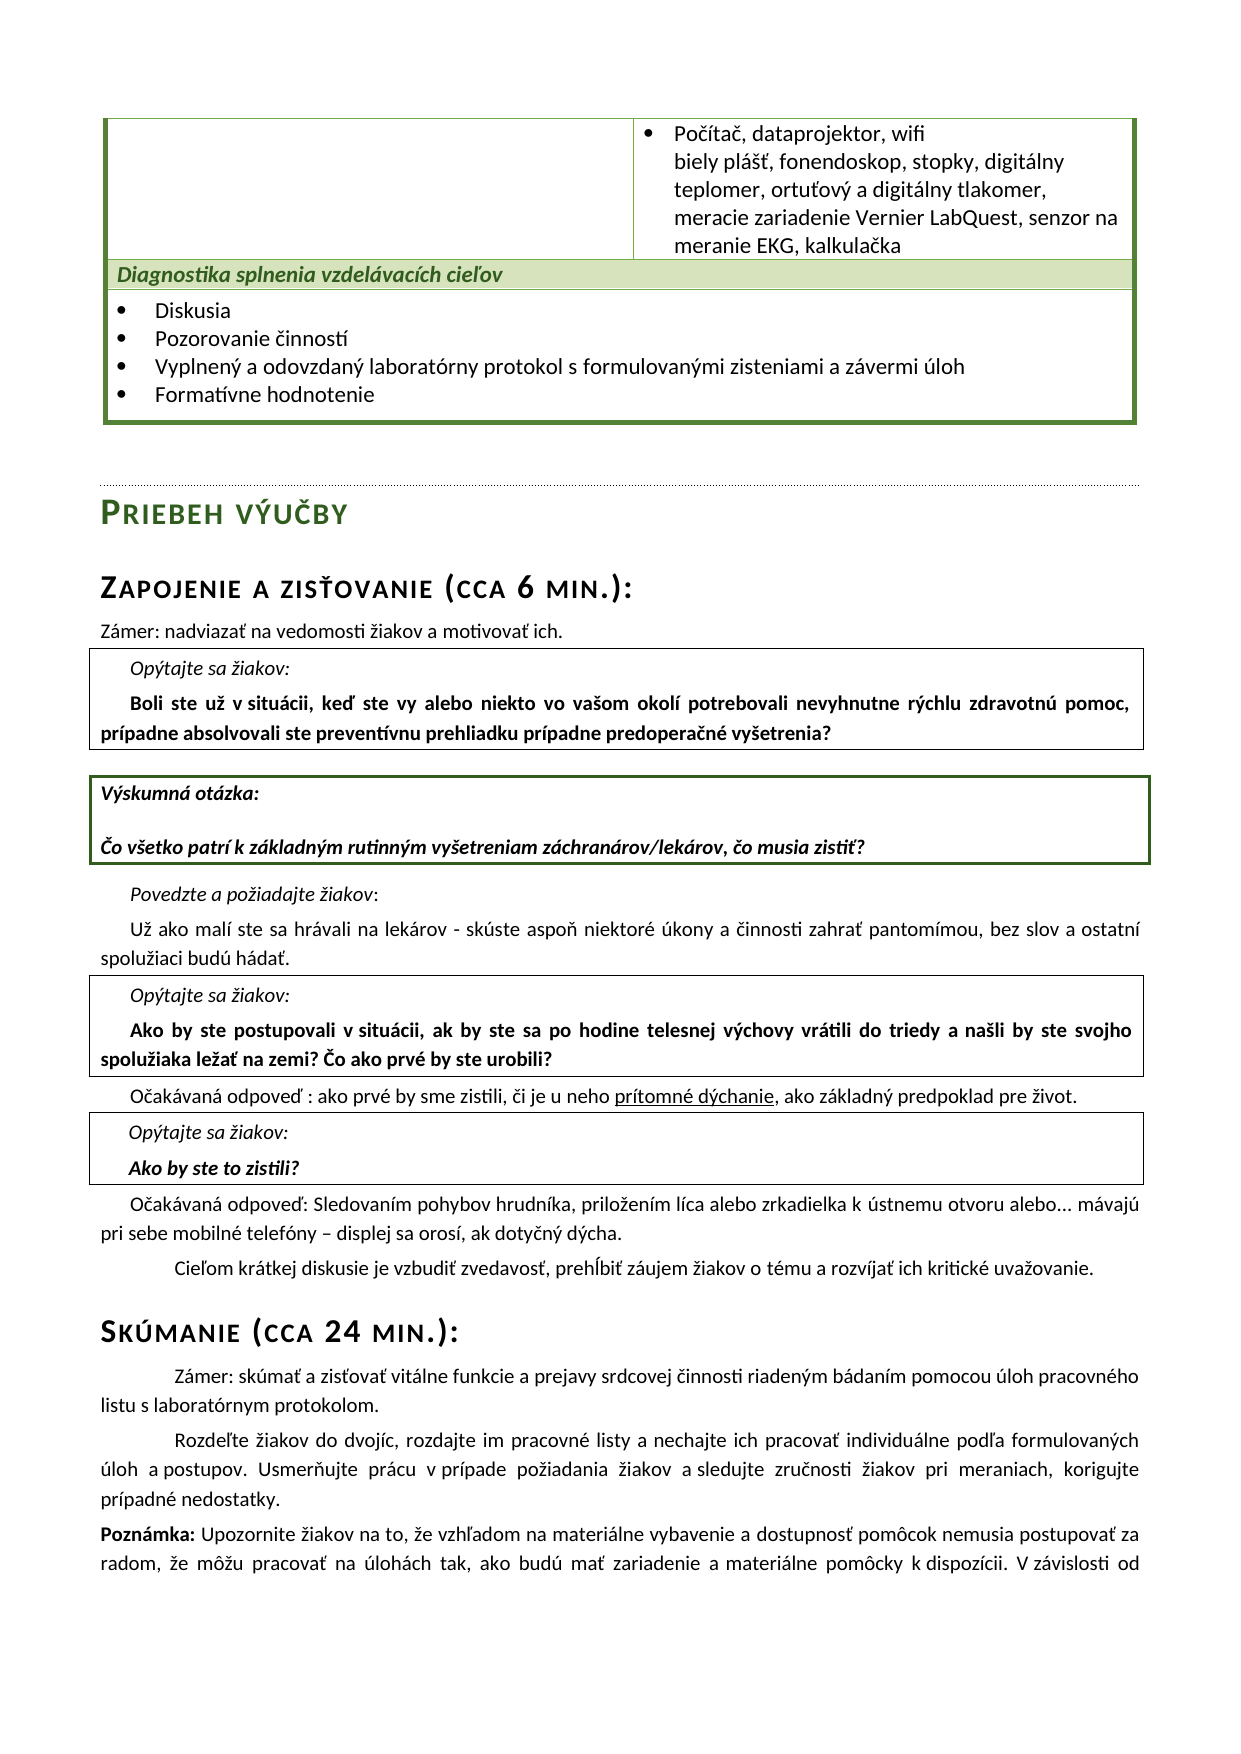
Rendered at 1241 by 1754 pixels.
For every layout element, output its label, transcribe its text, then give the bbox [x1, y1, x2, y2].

table_cell Diagnostika splnenia vzdelávacích cieľov [108, 260, 1132, 288]
table_cell Diskusia Pozorovanie činností Vyplnený a odovzdaný laboratórny protokol s formulovanými zisteniami a závermi úloh Formatívne hodnotenie [108, 290, 1132, 420]
table_header Opýtajte sa žiakov: Ako by ste postupovali v situácii, ak by ste sa po hodine telesnej výchovy vrátili do triedy a našli by ste svojho spolužiaka ležať na zemi? Čo ako prvé by ste urobili? [90, 976, 1143, 1076]
text Cieľom krátkej diskusie je vzbudiť zvedavosť, prehĺbiť záujem žiakov o tému a rozvíjať ich kritické uvažovanie. [100, 1256, 1140, 1281]
text Priebeh výučby [100, 485, 1140, 534]
text Skúmanie (cca 24 min.): [100, 1310, 1140, 1351]
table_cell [108, 119, 633, 259]
list Výskumná otázka: [92, 778, 1148, 805]
list Čo všetko patrí k základným rutinným vyšetreniam záchranárov/lekárov, čo musia zistiť? [92, 829, 1148, 862]
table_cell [634, 119, 1132, 259]
text Povedzte a požiadajte žiakov: [100, 881, 1140, 906]
table_header Opýtajte sa žiakov: Ako by ste to zistili? [90, 1113, 1143, 1184]
text Už ako malí ste sa hrávali na lekárov - skúste aspoň niektoré úkony a činnosti zahrať pantomímou, bez slov a ostatní spolužiaci budú hádať. [100, 916, 1140, 971]
text Zapojenie a zisťovanie (cca 6 min.): [100, 566, 1140, 606]
text Rozdeľte žiakov do dvojíc, rozdajte im pracovné listy a nechajte ich pracovať individuálne podľa formulovaných úloh a postupov. Usmerňujte prácu v prípade požiadania žiakov a sledujte zručnosti žiakov pri meraniach, korigujte prípadné nedostatky. [100, 1427, 1140, 1511]
text Zámer: nadviazať na vedomosti žiakov a motivovať ich. [100, 619, 1140, 644]
table_header Opýtajte sa žiakov: Boli ste už v situácii, keď ste vy alebo niekto vo vašom okolí potrebovali nevyhnutne rýchlu zdravotnú pomoc, prípadne absolvovali ste preventívnu prehliadku prípadne predoperačné vyšetrenia? [90, 649, 1143, 749]
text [100, 1521, 1140, 1576]
text Očakávaná odpoveď : ako prvé by sme zistili, či je u neho prítomné dýchanie, ako základný predpoklad pre život. [100, 1083, 1140, 1108]
text Zámer: skúmať a zisťovať vitálne funkcie a prejavy srdcovej činnosti riadeným bádaním pomocou úloh pracovného listu s laboratórnym protokolom. [100, 1363, 1140, 1417]
text Očakávaná odpoveď: Sledovaním pohybov hrudníka, priložením líca alebo zrkadielka k ústnemu otvoru alebo... mávajú pri sebe mobilné telefóny – displej sa orosí, ak dotyčný dýcha. [100, 1191, 1140, 1246]
